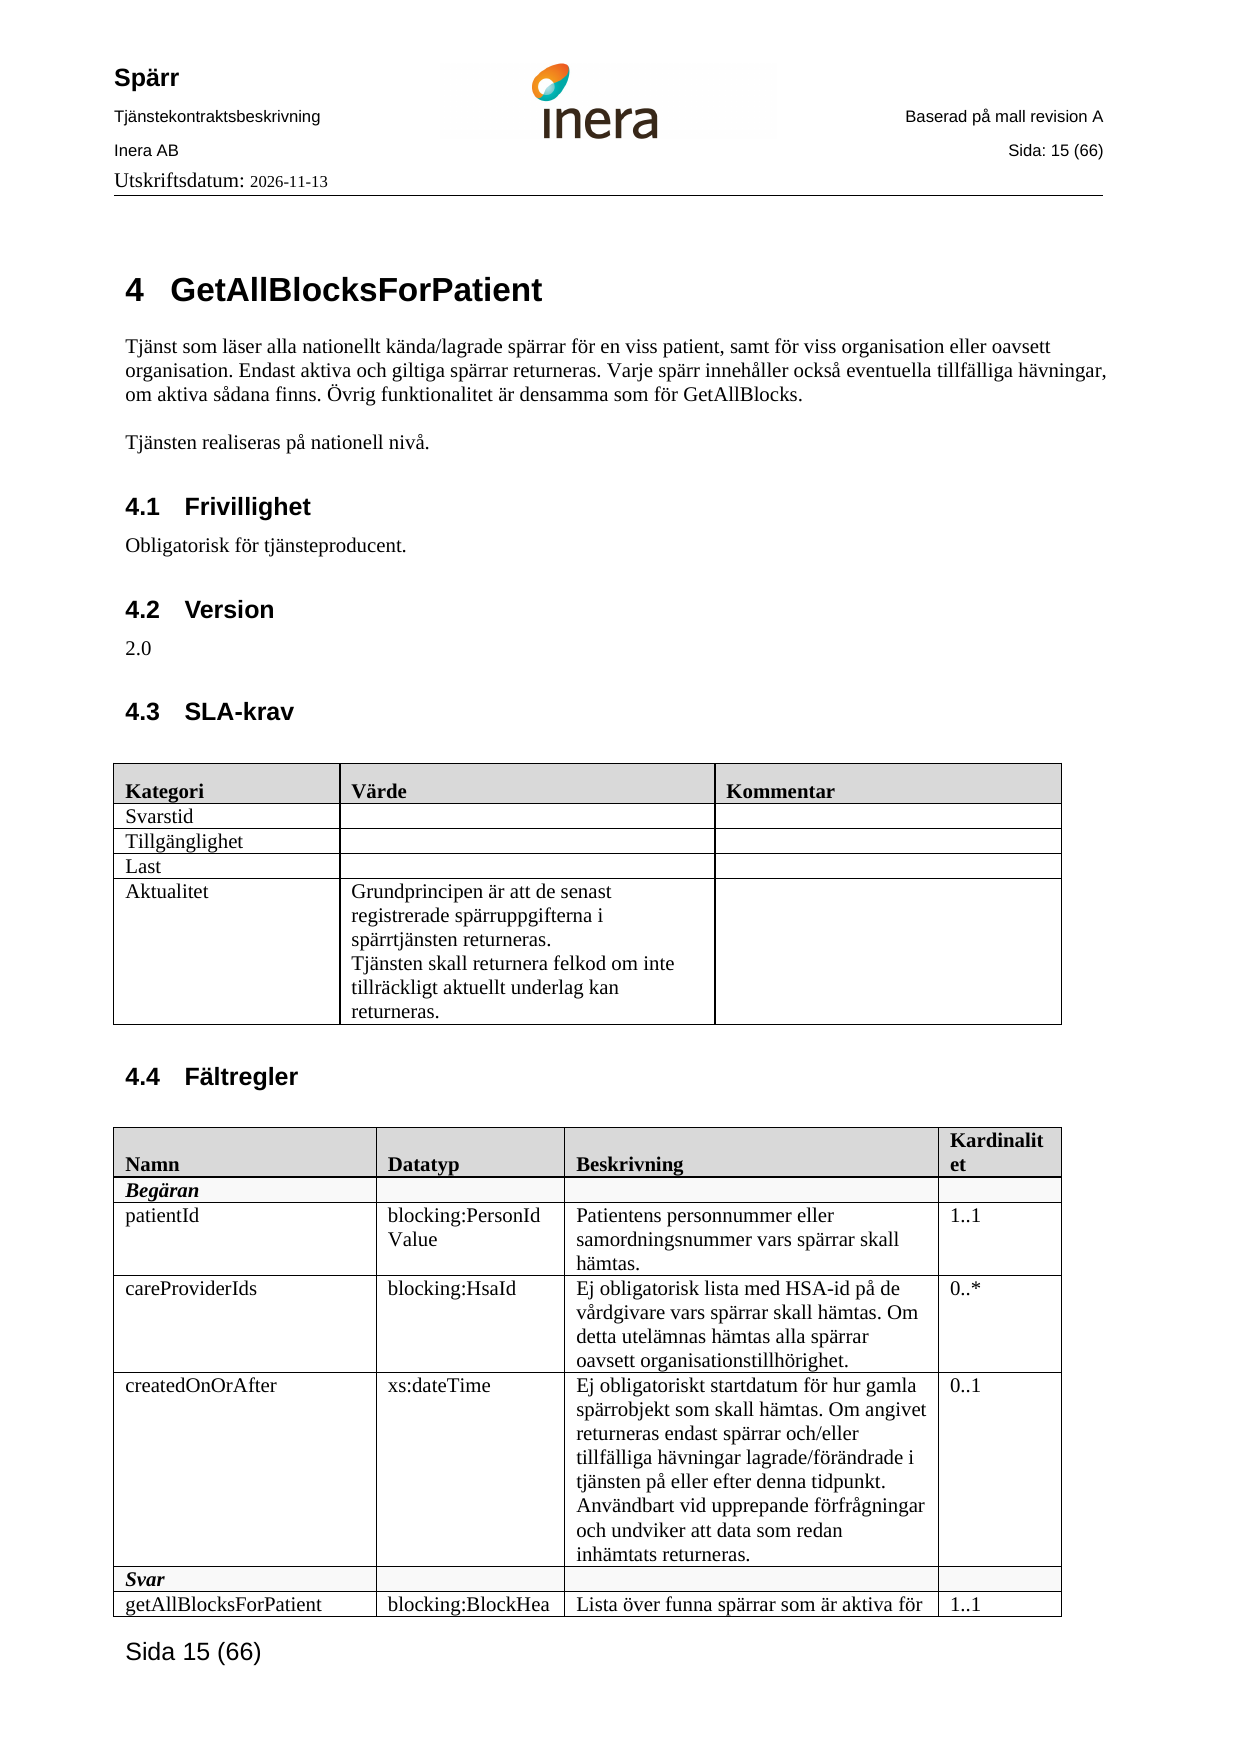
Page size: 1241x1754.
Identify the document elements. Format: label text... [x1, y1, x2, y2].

table_cell blocking:HsaId [377, 1276, 564, 1372]
text 2.0 [125, 636, 1115, 660]
table_cell [939, 1567, 1061, 1591]
table_cell Tillgänglighet [114, 829, 339, 853]
table_cell Grundprincipen är att de senast registrerade spärruppgifterna i spärrtjänsten returneras. Tjänsten skall returnera felkod om inte tillräckligt aktuellt underlag kan returneras. [341, 879, 714, 1023]
table_header Kategori [114, 764, 339, 803]
table_cell xs:dateTime [377, 1373, 564, 1566]
table_cell 1..1 [939, 1203, 1061, 1275]
table_cell [716, 829, 1061, 853]
text Tjänst som läser alla nationellt kända/lagrade spärrar för en viss patient, samt för viss organisation eller oavsett organisation. Endast aktiva och giltiga spärrar returneras. Varje spärr innehåller också eventuella tillfälliga hävningar, om aktiva sådana finns. Övrig funktionalitet är densamma som för GetAllBlocks. [125, 334, 1115, 406]
table_cell Ej obligatoriskt startdatum för hur gamla spärrobjekt som skall hämtas. Om angivet returneras endast spärrar och/eller tillfälliga hävningar lagrade/förändrade i tjänsten på eller efter denna tidpunkt. Användbart vid upprepande förfrågningar och undviker att data som redan inhämtats returneras. [565, 1373, 938, 1566]
subtitle Frivillighet [125, 492, 956, 521]
text Obligatorisk för tjänsteproducent. [125, 533, 1115, 557]
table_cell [565, 1592, 938, 1616]
table_cell [377, 1567, 564, 1591]
table_cell [341, 854, 714, 878]
table_header Värde [341, 764, 714, 803]
table_cell blocking:PersonIdValue [377, 1203, 564, 1275]
table_cell [377, 1178, 564, 1202]
table_cell createdOnOrAfter [114, 1373, 376, 1566]
table_cell Patientens personnummer eller samordningsnummer vars spärrar skall hämtas. [565, 1203, 938, 1275]
table_cell [716, 879, 1061, 1023]
table_cell 0..1 [939, 1373, 1061, 1566]
subtitle SLA-krav [125, 697, 956, 726]
table_cell 0..* [939, 1276, 1061, 1372]
table_header Namn [114, 1128, 376, 1176]
table_cell careProviderIds [114, 1276, 376, 1372]
table_cell [341, 829, 714, 853]
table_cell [377, 1592, 564, 1616]
table_cell [565, 1178, 938, 1202]
table_cell patientId [114, 1203, 376, 1275]
table_cell [341, 804, 714, 828]
text Tjänsten realiseras på nationell nivå. [125, 430, 1115, 454]
picture [439, 63, 777, 139]
table_cell [565, 1567, 938, 1591]
table_cell Ej obligatorisk lista med HSA-id på de vårdgivare vars spärrar skall hämtas. Om detta utelämnas hämtas alla spärrar oavsett organisationstillhörighet. [565, 1276, 938, 1372]
table_cell [716, 804, 1061, 828]
table_cell [716, 854, 1061, 878]
subtitle GetAllBlocksForPatient [125, 271, 1115, 309]
table_cell [939, 1178, 1061, 1202]
table_header Datatyp [377, 1128, 564, 1176]
table_cell Last [114, 854, 339, 878]
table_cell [114, 1592, 376, 1616]
table_cell Begäran [114, 1178, 376, 1202]
subtitle Version [125, 594, 956, 623]
table_cell Svar [114, 1567, 376, 1591]
table_cell Svarstid [114, 804, 339, 828]
table_cell 1..1 [939, 1592, 1061, 1616]
table_header Kardinalitet [939, 1128, 1061, 1176]
subtitle Fältregler [125, 1062, 956, 1091]
table_header Beskrivning [565, 1128, 938, 1176]
table_cell Aktualitet [114, 879, 339, 1023]
table_header Kommentar [716, 764, 1061, 803]
